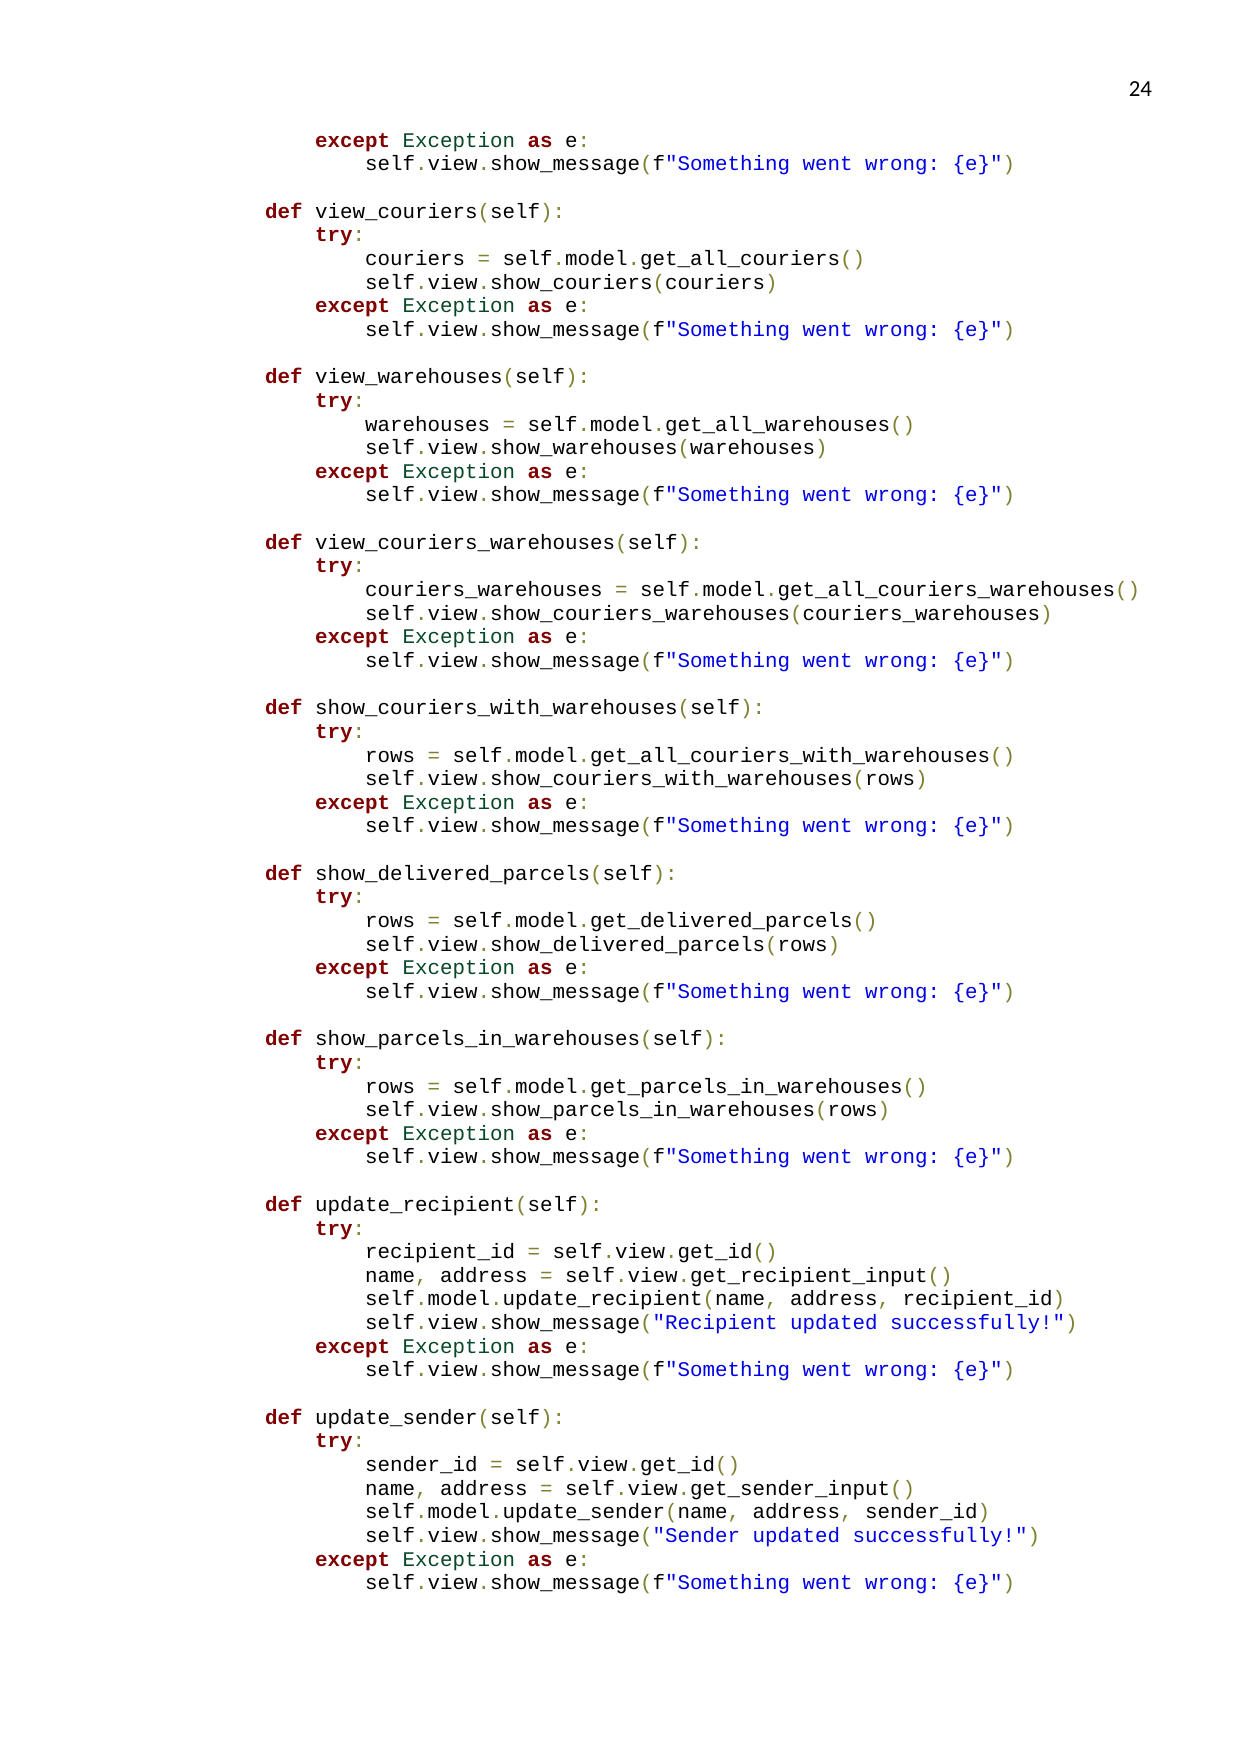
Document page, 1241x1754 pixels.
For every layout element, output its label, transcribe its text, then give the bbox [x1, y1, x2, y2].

text except Exception as e: [215, 626, 1152, 650]
text recipient_id = self.view.get_id() [215, 1241, 1152, 1265]
text name, address = self.view.get_recipient_input() [215, 1265, 1152, 1288]
text except Exception as e: [215, 792, 1152, 816]
text self.view.show_delivered_parcels(rows) [215, 934, 1152, 957]
text try: [215, 1430, 1152, 1454]
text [215, 153, 1152, 177]
text def show_delivered_parcels(self): [215, 863, 1152, 886]
text rows = self.model.get_parcels_in_warehouses() [215, 1076, 1152, 1099]
text self.view.show_message(f"Something went wrong: {e}") [215, 650, 1152, 674]
text self.view.show_message(f"Something went wrong: {e}") [215, 484, 1152, 508]
text def update_recipient(self): [215, 1194, 1152, 1217]
text def view_couriers_warehouses(self): [215, 532, 1152, 555]
text self.view.show_couriers_with_warehouses(rows) [215, 768, 1152, 792]
text try: [215, 390, 1152, 413]
text try: [215, 1217, 1152, 1241]
text try: [215, 224, 1152, 248]
text except Exception as e: [215, 1336, 1152, 1359]
text def view_warehouses(self): [215, 366, 1152, 390]
text except Exception as e: [215, 295, 1152, 319]
text self.view.show_parcels_in_warehouses(rows) [215, 1099, 1152, 1123]
text except Exception as e: [215, 1123, 1152, 1147]
text except Exception as e: [215, 957, 1152, 981]
text rows = self.model.get_delivered_parcels() [215, 910, 1152, 934]
text except Exception as e: [215, 130, 1152, 153]
text def show_parcels_in_warehouses(self): [215, 1028, 1152, 1052]
text name, address = self.view.get_sender_input() [215, 1478, 1152, 1501]
text self.view.show_message(f"Something went wrong: {e}") [215, 1359, 1152, 1383]
text try: [215, 1052, 1152, 1076]
text self.model.update_recipient(name, address, recipient_id) [215, 1288, 1152, 1312]
text def update_sender(self): [215, 1407, 1152, 1430]
text sender_id = self.view.get_id() [215, 1454, 1152, 1478]
text try: [215, 886, 1152, 910]
text warehouses = self.model.get_all_warehouses() [215, 413, 1152, 437]
text self.view.show_message("Recipient updated successfully!") [215, 1312, 1152, 1336]
text except Exception as e: [215, 461, 1152, 484]
text self.view.show_message(f"Something went wrong: {e}") [215, 981, 1152, 1005]
text self.view.show_message(f"Something went wrong: {e}") [215, 319, 1152, 343]
text self.view.show_couriers_warehouses(couriers_warehouses) [215, 603, 1152, 626]
text couriers_warehouses = self.model.get_all_couriers_warehouses() [215, 579, 1152, 603]
text self.view.show_message(f"Something went wrong: {e}") [215, 1147, 1152, 1170]
text try: [215, 555, 1152, 579]
text rows = self.model.get_all_couriers_with_warehouses() [215, 744, 1152, 768]
text def show_couriers_with_warehouses(self): [215, 697, 1152, 721]
text self.view.show_message(f"Something went wrong: {e}") [215, 816, 1152, 839]
text self.view.show_couriers(couriers) [215, 272, 1152, 295]
text def view_couriers(self): [215, 201, 1152, 224]
text self.view.show_message(f"Something went wrong: {e}") [215, 1572, 1152, 1596]
text self.view.show_message("Sender updated successfully!") [215, 1525, 1152, 1548]
text try: [215, 721, 1152, 744]
text except Exception as e: [215, 1548, 1152, 1572]
text couriers = self.model.get_all_couriers() [215, 248, 1152, 272]
text self.model.update_sender(name, address, sender_id) [215, 1501, 1152, 1525]
text self.view.show_warehouses(warehouses) [215, 437, 1152, 461]
